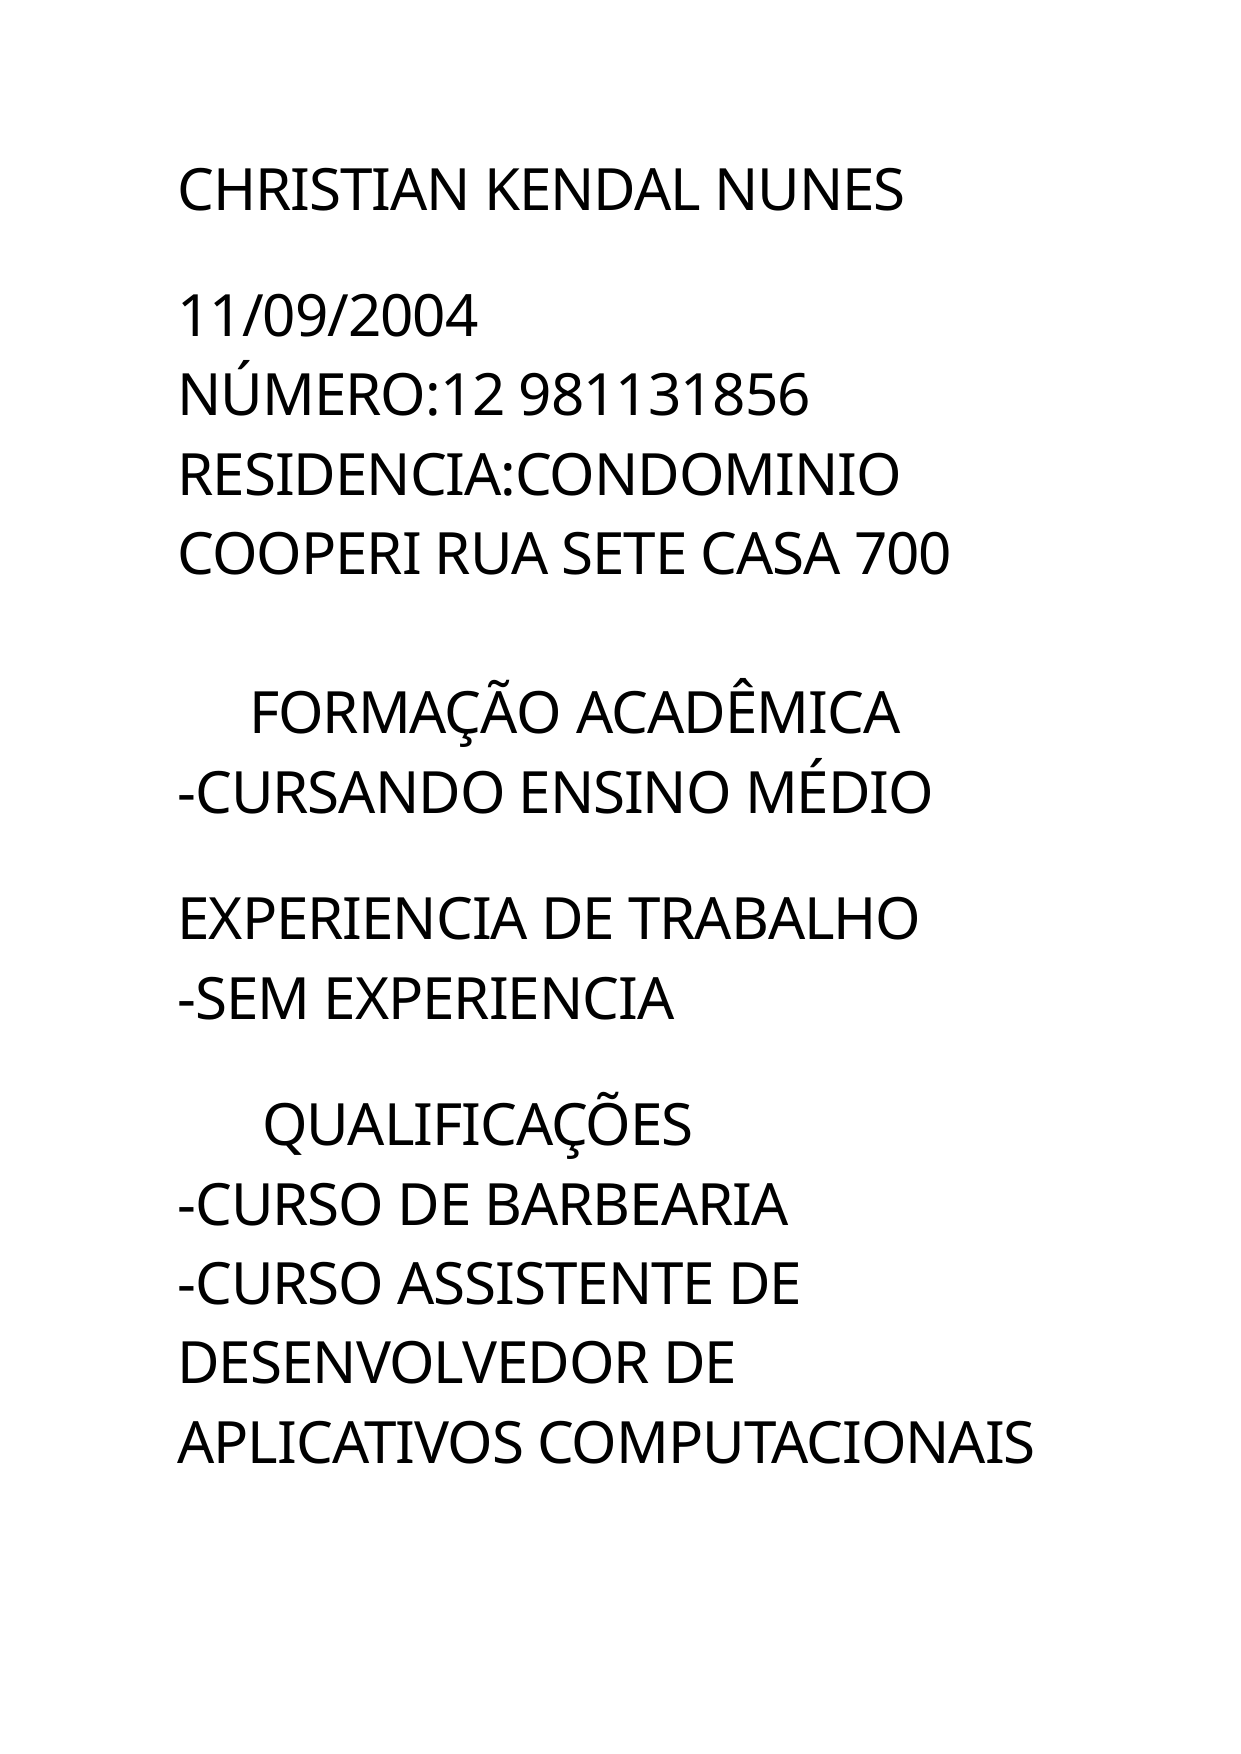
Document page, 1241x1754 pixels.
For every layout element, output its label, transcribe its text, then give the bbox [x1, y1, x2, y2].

title CHRISTIAN KENDAL NUNES [177, 148, 1063, 227]
title -CURSANDO ENSINO MÉDIO [177, 751, 1063, 830]
title -SEM EXPERIENCIA [177, 957, 1063, 1036]
title QUALIFICAÇÕES [177, 1083, 1063, 1162]
title NÚMERO:12 981131856 [177, 353, 1063, 433]
title FORMAÇÃO ACADÊMICA [177, 671, 1063, 751]
title -CURSO ASSISTENTE DE DESENVOLVEDOR DE APLICATIVOS COMPUTACIONAIS [177, 1242, 1063, 1480]
title -CURSO DE BARBEARIA [177, 1162, 1063, 1242]
title RESIDENCIA:CONDOMINIO COOPERI RUA SETE CASA 700 [177, 433, 1063, 592]
title 11/09/2004 [177, 274, 1063, 353]
title EXPERIENCIA DE TRABALHO [177, 877, 1063, 957]
